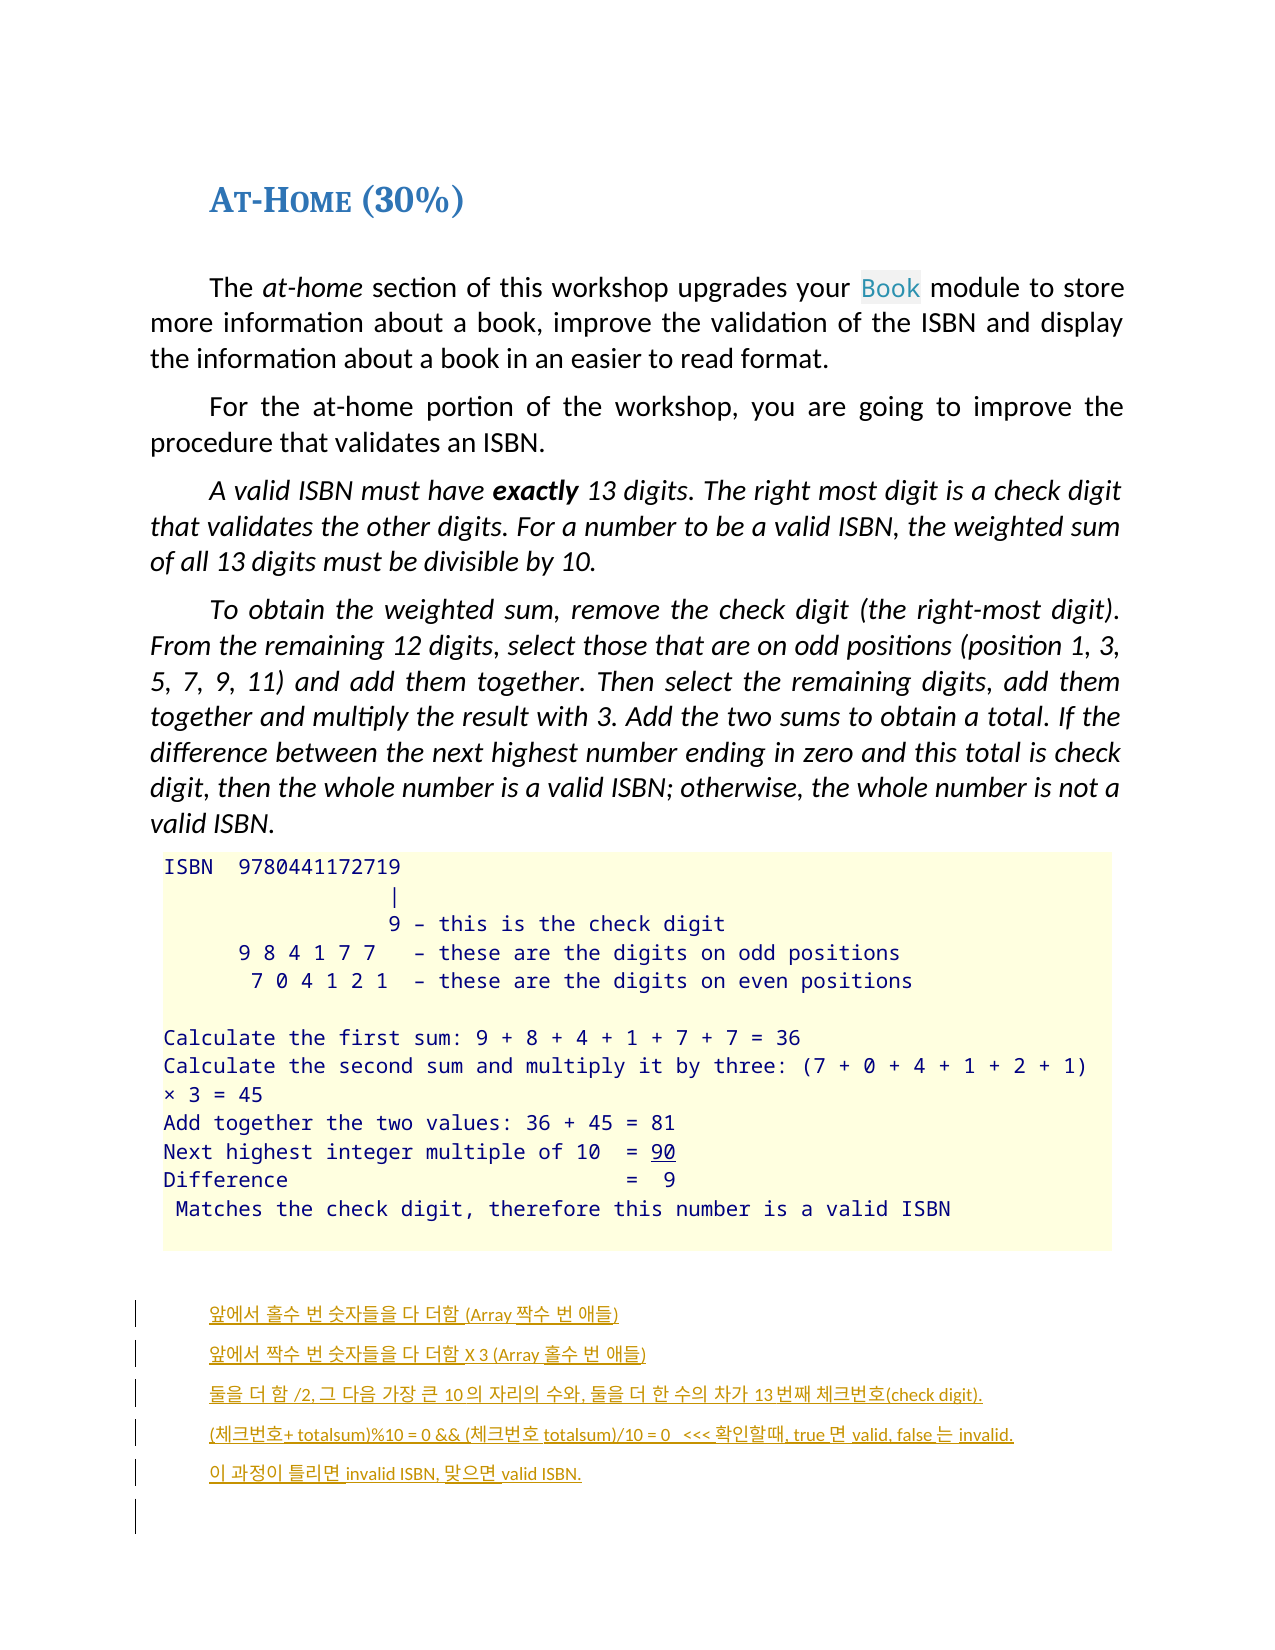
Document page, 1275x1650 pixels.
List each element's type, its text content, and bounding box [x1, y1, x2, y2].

text The at-home section of this workshop upgrades your Book module to store more information about a book, improve the validation of the ISBN and display the information about a book in an easier to read format. [150, 269, 1125, 376]
text To obtain the weighted sum, remove the check digit (the right-most digit). From the remaining 12 digits, select those that are on odd positions (position 1, 3, 5, 7, 9, 11) and add them together. Then select the remaining digits, add them together and multiply the result with 3. Add the two sums to obtain a total. If the difference between the next highest number ending in zero and this total is check digit, then the whole number is a valid ISBN; otherwise, the whole number is not a valid ISBN. [150, 591, 1125, 841]
subtitle At-Home (30%) [150, 179, 1125, 222]
text For the at-home portion of the workshop, you are going to improve the procedure that validates an ISBN. [150, 388, 1125, 459]
table_header ISBN 9780441172719 | 9 – this is the check digit 9 8 4 1 7 7 – these are the digits on odd positions 7 0 4 1 2 1 – these are the digits on even positions Calculate the first sum: 9 + 8 + 4 + 1 + 7 + 7 = 36 Calculate the second sum and multiply it by three: (7 + 0 + 4 + 1 + 2 + 1) × 3 = 45 Add together the two values: 36 + 45 = 81 Next highest integer multiple of 10 = 90 Difference = 9 Matches the check digit, therefore this number is a valid ISBN [138, 851, 1113, 1252]
text A valid ISBN must have exactly 13 digits. The right most digit is a check digit that validates the other digits. For a number to be a valid ISBN, the weighted sum of all 13 digits must be divisible by 10. [150, 472, 1125, 579]
